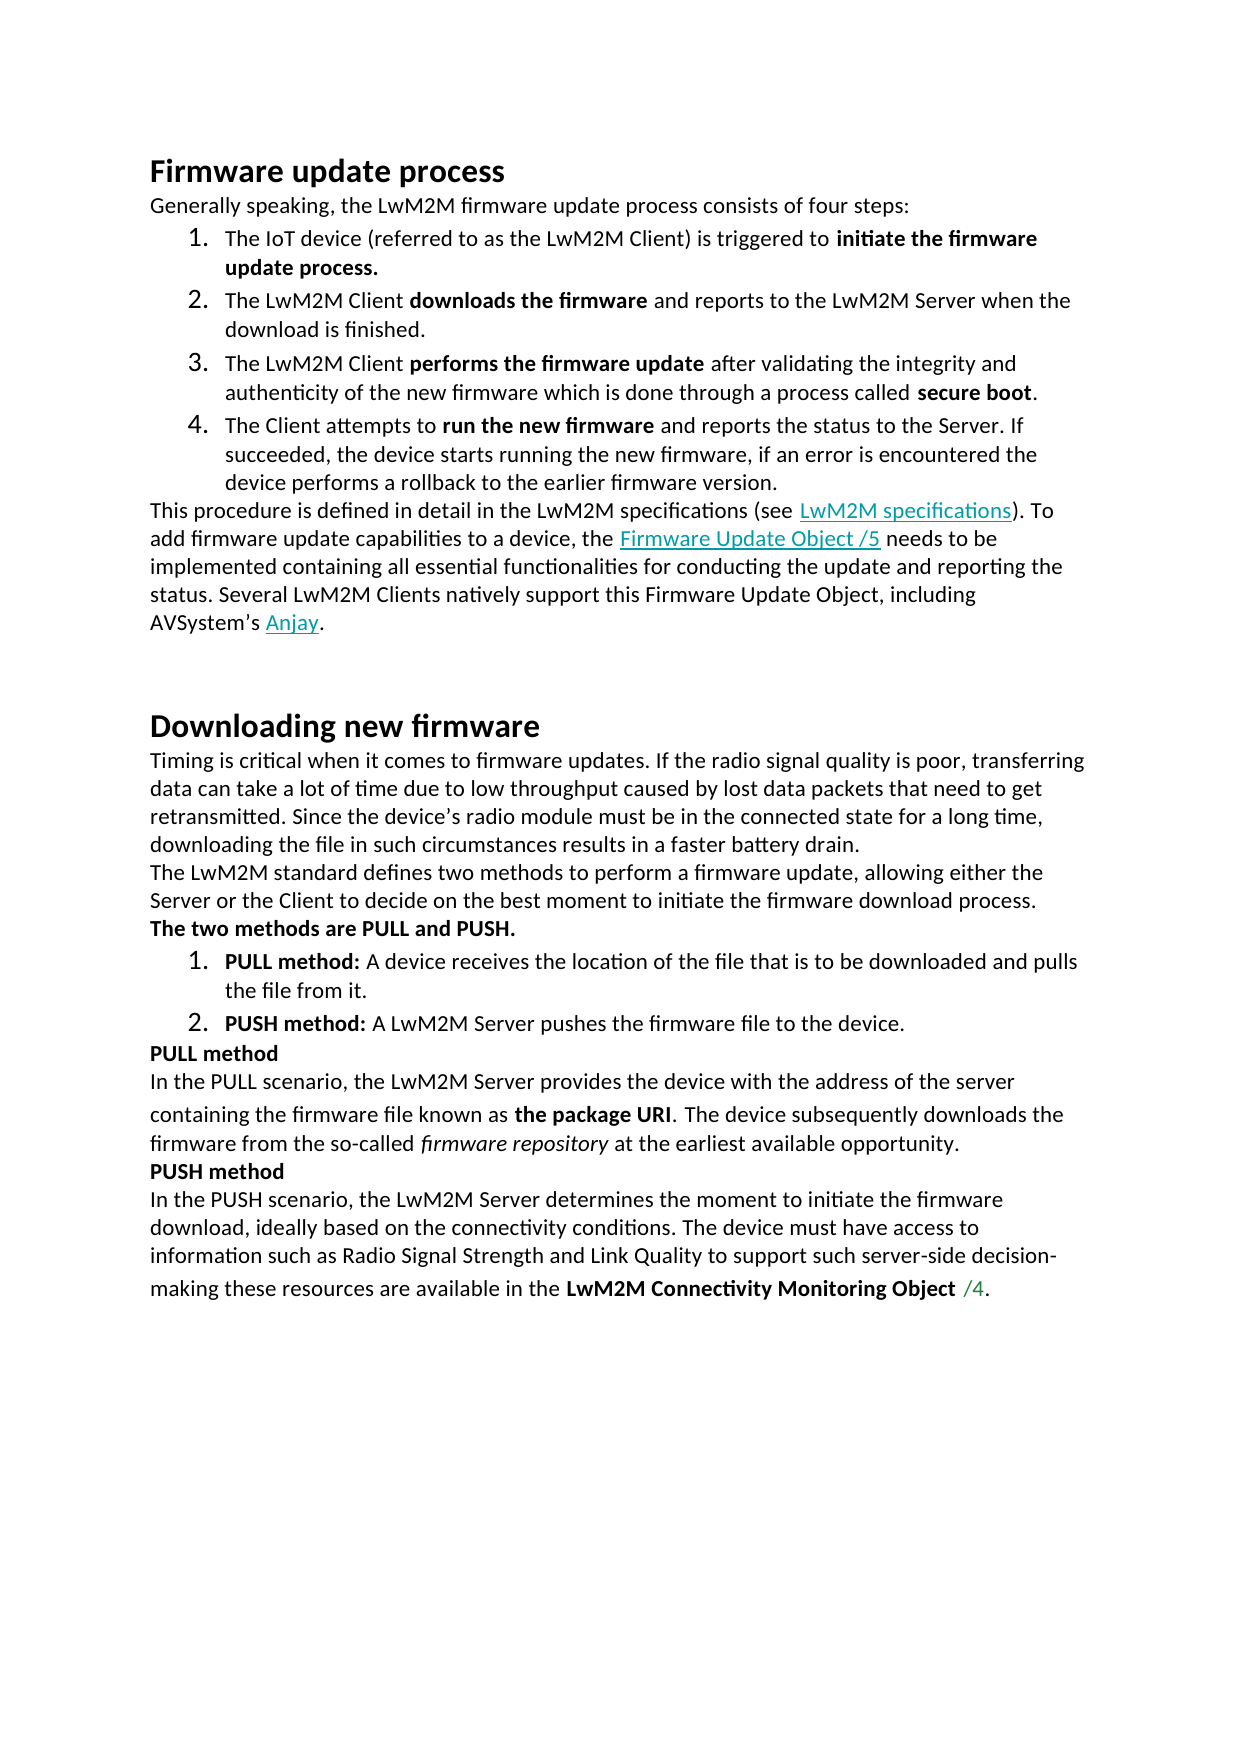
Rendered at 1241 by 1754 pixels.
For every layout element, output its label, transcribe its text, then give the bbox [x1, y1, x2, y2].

text Timing is critical when it comes to firmware updates. If the radio signal quality is poor, transferring data can take a lot of time due to low throughput caused by lost data packets that need to get retransmitted. Since the device’s radio module must be in the connected state for a long time, downloading the file in such circumstances results in a faster battery drain. [150, 746, 1090, 858]
text The two methods are PULL and PUSH. [150, 914, 1090, 942]
list The IoT device (referred to as the LwM2M Client) is triggered to initiate the firmware update process. [187, 219, 1090, 281]
text Firmware update process [150, 150, 1090, 191]
list PUSH method: A LwM2M Server pushes the firmware file to the device. [187, 1004, 1090, 1039]
list The Client attempts to run the new firmware and reports the status to the Server. If succeeded, the device starts running the new firmware, if an error is encountered the device performs a rollback to the earlier firmware version. [187, 406, 1090, 496]
text Downloading new firmware [150, 705, 1090, 746]
list The LwM2M Client downloads the firmware and reports to the LwM2M Server when the download is finished. [187, 281, 1090, 343]
text PUSH method In the PUSH scenario, the LwM2M Server determines the moment to initiate the firmware download, ideally based on the connectivity conditions. The device must have access to information such as Radio Signal Strength and Link Quality to support such server-side decision-making these resources are available in the LwM2M Connectivity Monitoring Object /4. [150, 1157, 1090, 1304]
list PULL method: A device receives the location of the file that is to be downloaded and pulls the file from it. [187, 942, 1090, 1004]
text The LwM2M standard defines two methods to perform a firmware update, allowing either the Server or the Client to decide on the best moment to initiate the firmware download process. [150, 858, 1090, 914]
list The LwM2M Client performs the firmware update after validating the integrity and authenticity of the new firmware which is done through a process called secure boot. [187, 343, 1090, 406]
text Generally speaking, the LwM2M firmware update process consists of four steps: [150, 191, 1090, 219]
text This procedure is defined in detail in the LwM2M specifications (see LwM2M specifications). To add firmware update capabilities to a device, the Firmware Update Object /5 needs to be implemented containing all essential functionalities for conducting the update and reporting the status. Several LwM2M Clients natively support this Firmware Update Object, including AVSystem’s Anjay. [150, 496, 1090, 636]
text PULL method In the PULL scenario, the LwM2M Server provides the device with the address of the server containing the firmware file known as the package URI. The device subsequently downloads the firmware from the so-called firmware repository at the earliest available opportunity. [150, 1039, 1090, 1157]
